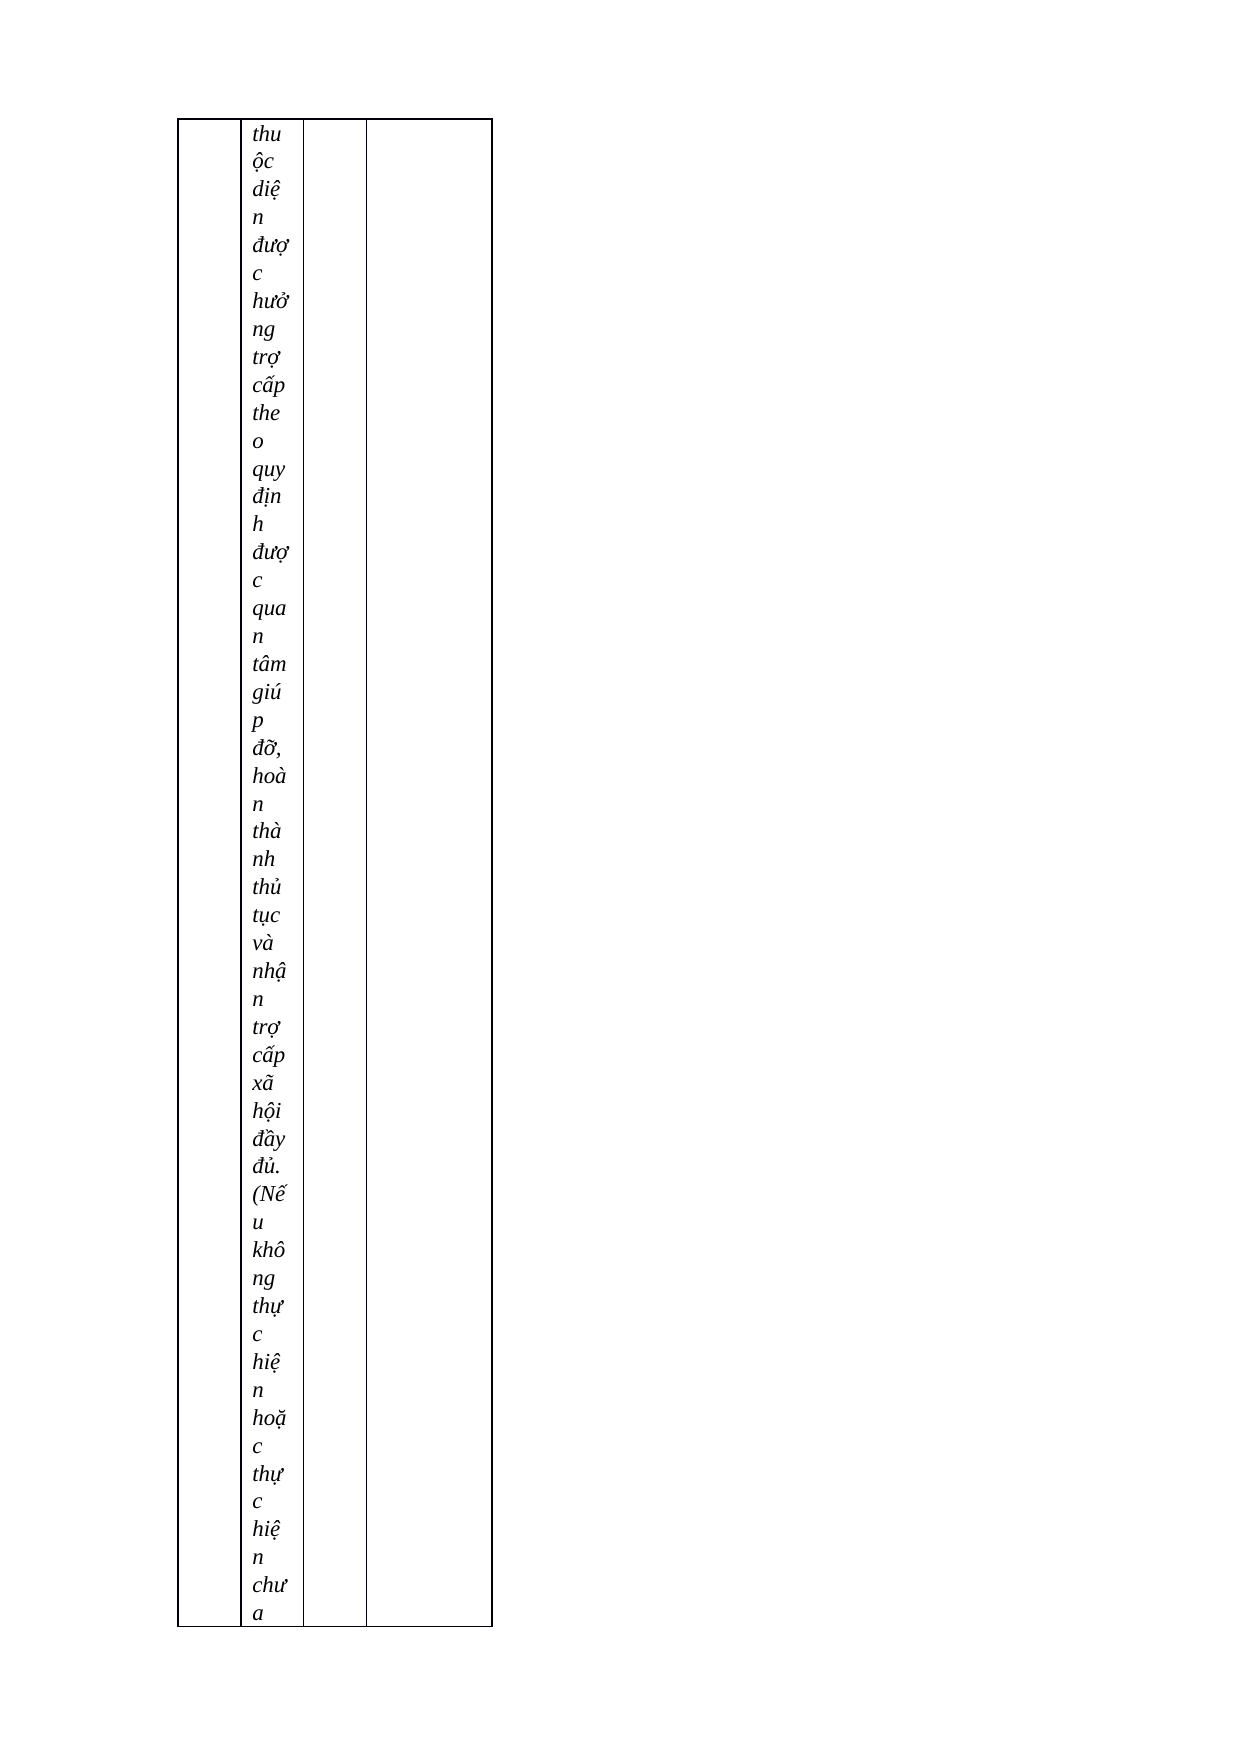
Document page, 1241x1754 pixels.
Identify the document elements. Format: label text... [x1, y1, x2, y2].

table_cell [242, 120, 303, 1626]
table_cell [179, 120, 240, 1626]
table_cell 1 [367, 120, 491, 1626]
table_cell [304, 120, 366, 1626]
